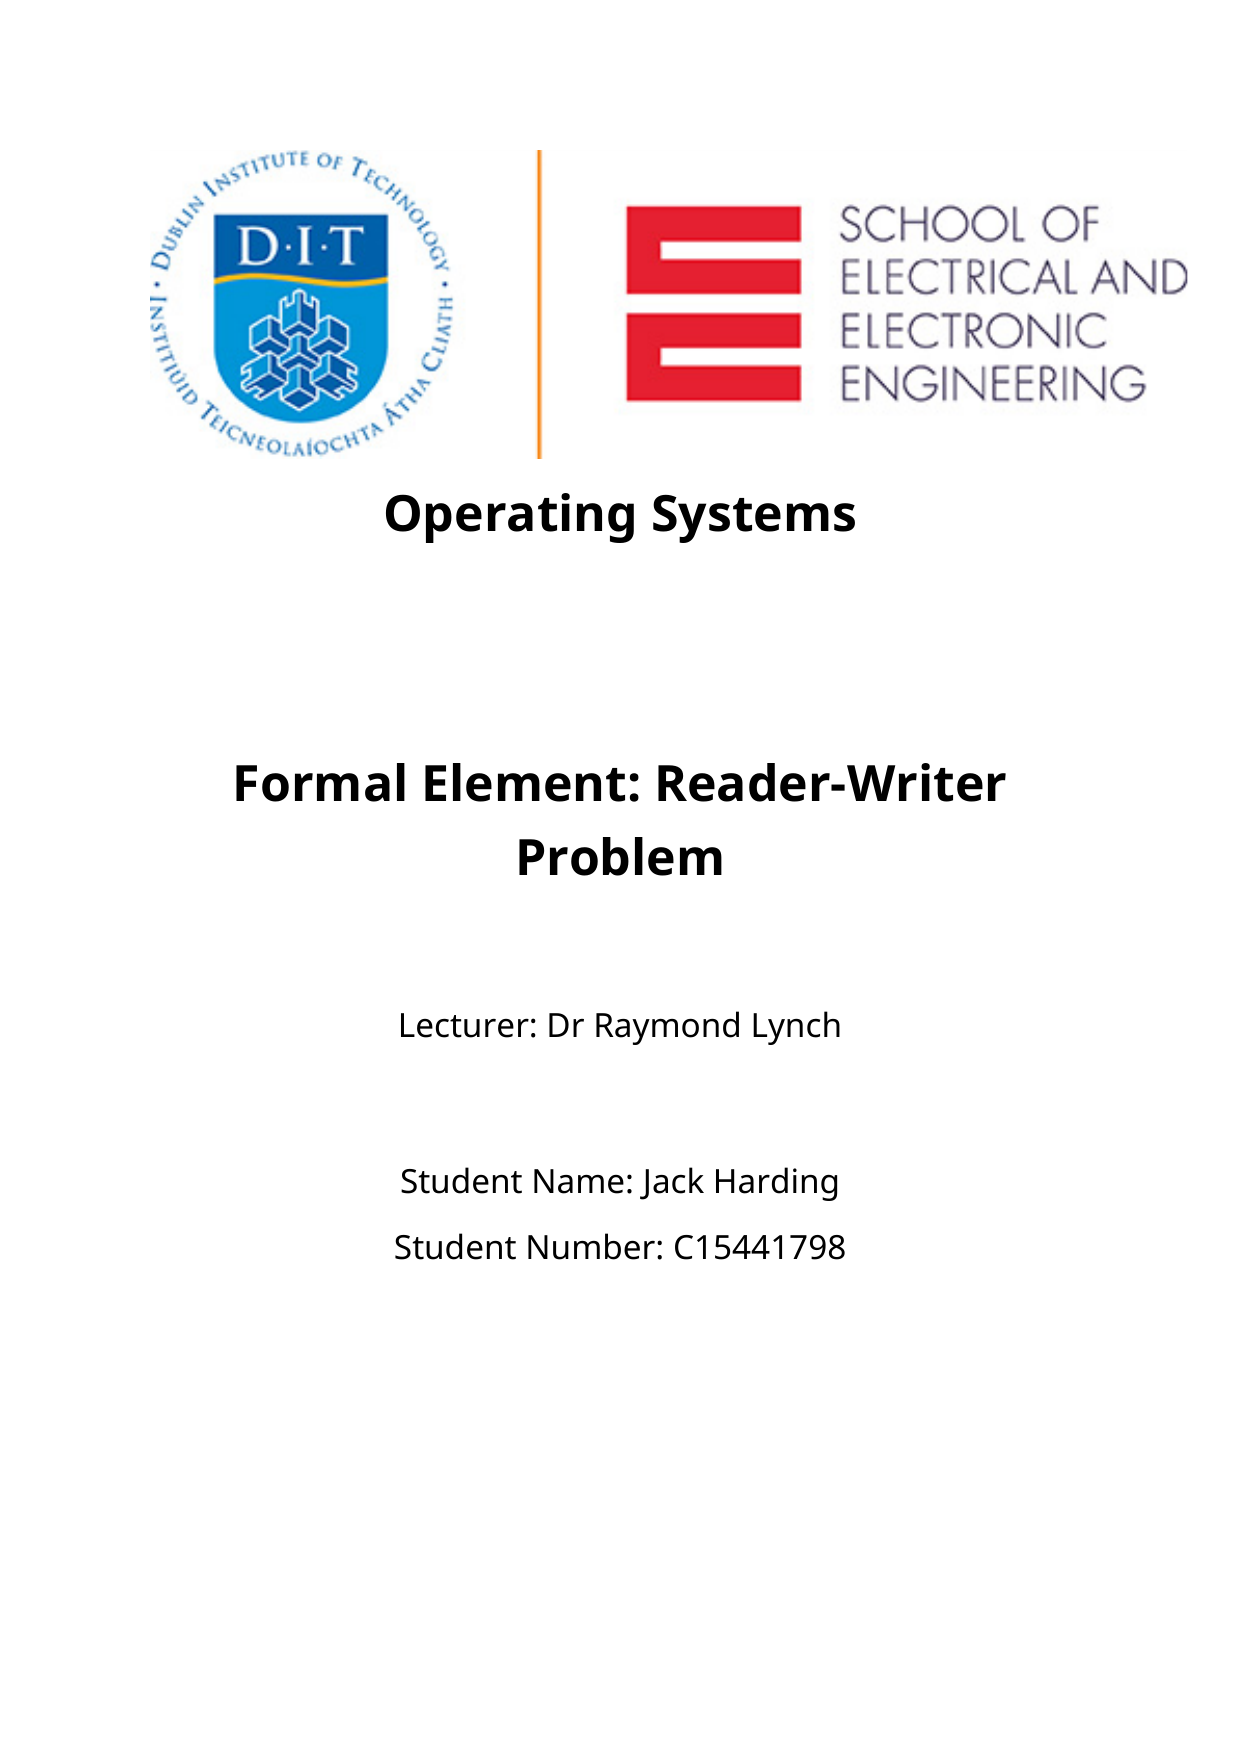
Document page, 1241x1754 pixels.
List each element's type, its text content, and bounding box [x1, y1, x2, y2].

text Student Name: Jack Harding [150, 1158, 1090, 1203]
text Lecturer: Dr Raymond Lynch [150, 1002, 1090, 1048]
text Formal Element: Reader-Writer Problem [150, 748, 1090, 890]
picture [150, 150, 1188, 459]
text Student Number: C15441798 [150, 1224, 1090, 1269]
text Operating Systems [150, 478, 1090, 546]
